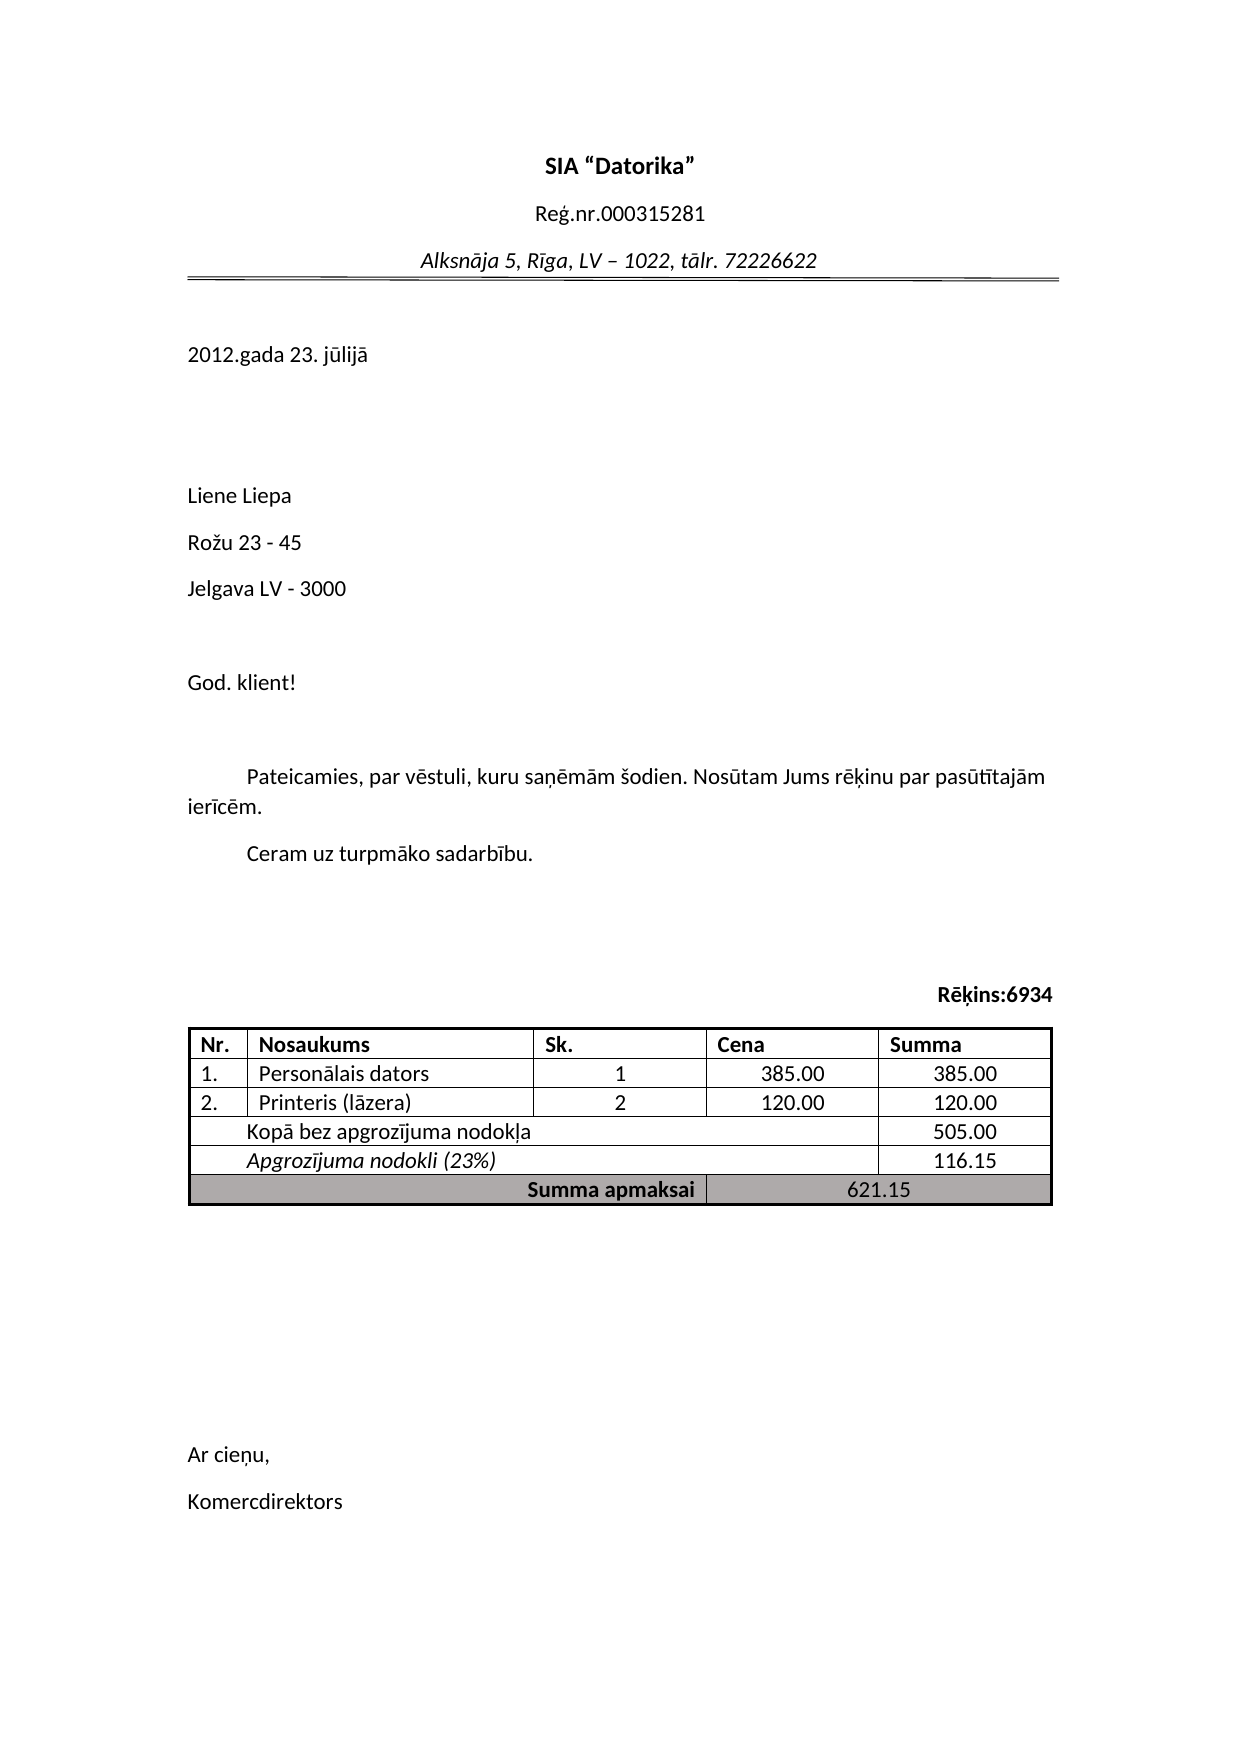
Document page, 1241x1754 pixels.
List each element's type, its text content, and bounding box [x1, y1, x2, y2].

table_cell 2. [191, 1088, 247, 1116]
text Komercdirektors [187, 1487, 1053, 1516]
text Ar cieņu, [187, 1441, 1053, 1469]
table_cell 120.00 [879, 1088, 1050, 1116]
table_cell Apgrozījuma nodokli (23%) [191, 1146, 878, 1174]
text SIA “Datorika” [187, 150, 1053, 181]
table_cell 385.00 [707, 1059, 878, 1087]
table_header Nr. [191, 1030, 247, 1058]
text Ceram uz turpmāko sadarbību. [187, 839, 1053, 867]
table_cell Printeris (lāzera) [248, 1088, 533, 1116]
table_cell Kopā bez apgrozījuma nodokļa [191, 1117, 878, 1145]
table_cell 2 [534, 1088, 706, 1116]
table_header Nosaukums [248, 1030, 533, 1058]
text Jelgava LV - 3000 [187, 574, 1053, 603]
table_header Cena [707, 1030, 878, 1058]
table_cell 1 [534, 1059, 706, 1087]
table_header Summa [879, 1030, 1050, 1058]
text Liene Liepa [187, 481, 1053, 509]
text 2012.gada 23. jūlijā [187, 340, 1053, 368]
table_cell 120.00 [707, 1088, 878, 1116]
table_cell 1. [191, 1059, 247, 1087]
text Alksnāja 5, Rīga, LV – 1022, tālr. 72226622 [187, 246, 1053, 274]
table_cell 505.00 [879, 1117, 1050, 1145]
text Pateicamies, par vēstuli, kuru saņēmām šodien. Nosūtam Jums rēķinu par pasūtītajām ierīcēm. [187, 762, 1053, 820]
table_cell 116.15 [879, 1146, 1050, 1174]
text Rožu 23 - 45 [187, 528, 1053, 556]
table_header Sk. [534, 1030, 706, 1058]
text God. klient! [187, 668, 1053, 696]
table_cell Summa apmaksai [191, 1175, 706, 1203]
table_cell 385.00 [879, 1059, 1050, 1087]
text Rēķins:6934 [187, 980, 1053, 1008]
text Reģ.nr.000315281 [187, 199, 1053, 228]
table_cell 621.15 [707, 1175, 1050, 1203]
table_cell Personālais dators [248, 1059, 533, 1087]
